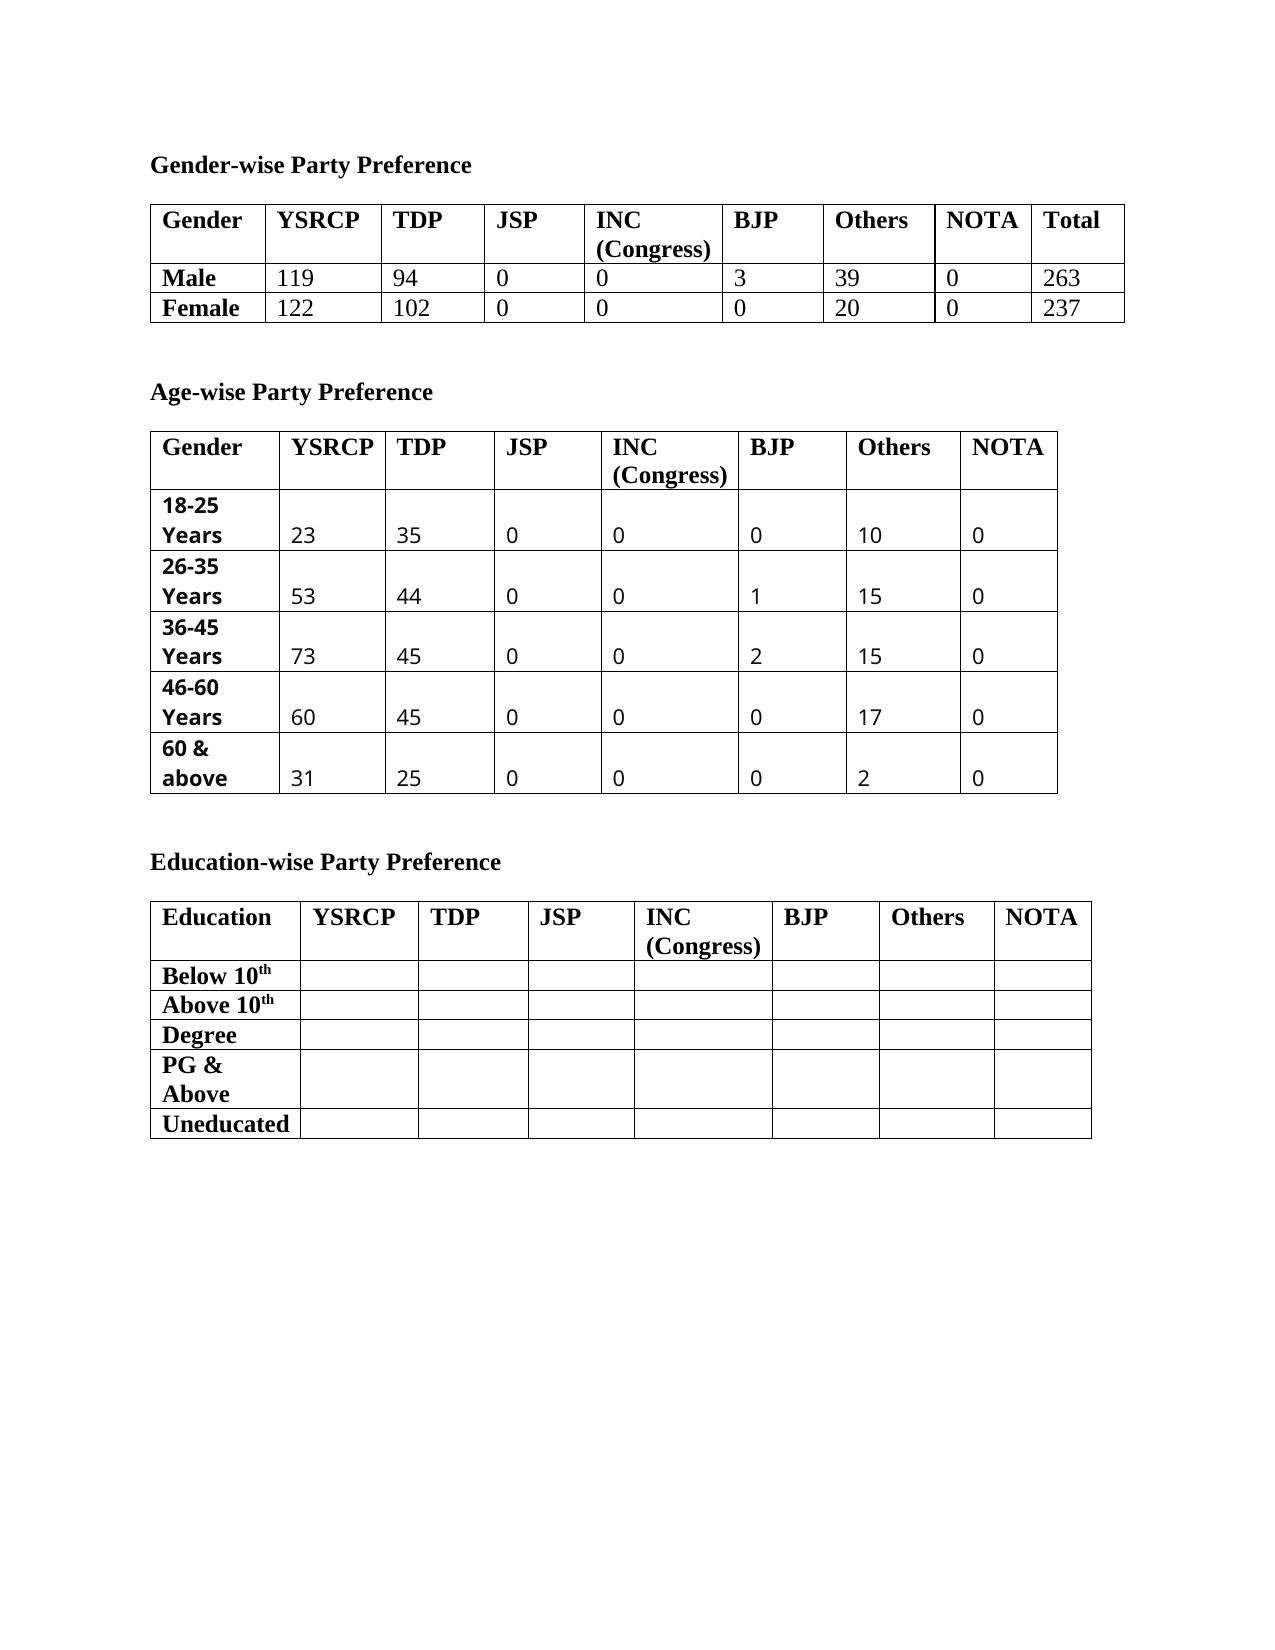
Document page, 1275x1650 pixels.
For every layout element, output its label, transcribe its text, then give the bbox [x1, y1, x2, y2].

table_cell 0 [936, 264, 1031, 292]
table_cell 0 [585, 293, 722, 322]
table_cell 20 [824, 293, 934, 322]
table_cell 1 [739, 551, 846, 611]
table_cell [419, 991, 528, 1019]
table_cell 0 [961, 490, 1057, 550]
table_cell 44 [386, 551, 494, 611]
table_cell 18-25 Years [151, 490, 279, 550]
table_cell 15 [847, 612, 960, 671]
table_cell 0 [585, 264, 722, 292]
table_header JSP [529, 902, 634, 960]
table_cell [995, 961, 1091, 989]
table_cell [301, 961, 418, 989]
table_cell 23 [280, 490, 385, 550]
table_cell 0 [739, 490, 846, 550]
table_cell 0 [602, 551, 738, 611]
table_cell [301, 1050, 418, 1108]
table_cell 0 [495, 490, 601, 550]
table_cell [529, 991, 634, 1019]
table_header BJP [723, 205, 823, 262]
table_cell 60 & above [151, 733, 279, 792]
table_cell [880, 961, 994, 989]
text Age-wise Party Preference [150, 377, 1125, 406]
table_cell [880, 991, 994, 1019]
table_cell [635, 1020, 772, 1049]
table_cell 0 [602, 490, 738, 550]
table_cell PG & Above [151, 1050, 300, 1108]
table_cell 10 [847, 490, 960, 550]
text Education-wise Party Preference [150, 847, 1125, 876]
table_cell 0 [739, 733, 846, 792]
table_header YSRCP [266, 205, 381, 262]
table_header BJP [773, 902, 879, 960]
table_cell 73 [280, 612, 385, 671]
table_cell [529, 1050, 634, 1108]
table_header Education [151, 902, 300, 960]
table_cell 45 [386, 612, 494, 671]
table_cell 46-60 Years [151, 672, 279, 732]
table_header Total [1032, 205, 1124, 262]
table_cell 102 [382, 293, 484, 322]
table_cell 0 [961, 733, 1057, 792]
table_cell [301, 1109, 418, 1137]
table_cell 0 [495, 733, 601, 792]
table_header Others [880, 902, 994, 960]
table_cell Below 10th [151, 961, 300, 989]
table_header Others [847, 432, 960, 489]
table_cell 25 [386, 733, 494, 792]
table_cell 0 [485, 264, 584, 292]
table_cell [880, 1020, 994, 1049]
table_cell [635, 1050, 772, 1108]
table_cell Uneducated [151, 1109, 300, 1137]
table_cell 0 [602, 733, 738, 792]
table_cell Female [151, 293, 265, 322]
table_cell 0 [723, 293, 823, 322]
table_header YSRCP [280, 432, 385, 489]
table_cell 53 [280, 551, 385, 611]
table_cell [635, 1109, 772, 1137]
table_header Gender [151, 432, 279, 489]
table_header Others [824, 205, 934, 262]
text Gender-wise Party Preference [150, 150, 1125, 179]
table_cell 0 [495, 612, 601, 671]
table_cell 45 [386, 672, 494, 732]
table_cell [419, 1050, 528, 1108]
table_cell [635, 991, 772, 1019]
table_header YSRCP [301, 902, 418, 960]
table_header NOTA [961, 432, 1057, 489]
table_cell [995, 1020, 1091, 1049]
table_cell [529, 1020, 634, 1049]
table_cell 0 [961, 551, 1057, 611]
table_cell [773, 1050, 879, 1108]
table_cell [773, 1020, 879, 1049]
table_cell 0 [961, 672, 1057, 732]
table_cell [880, 1050, 994, 1108]
table_cell [773, 961, 879, 989]
table_cell 60 [280, 672, 385, 732]
table_cell 119 [266, 264, 381, 292]
table_cell [419, 1109, 528, 1137]
table_header TDP [386, 432, 494, 489]
table_cell 237 [1032, 293, 1124, 322]
table_cell [419, 1020, 528, 1049]
table_header INC (Congress) [635, 902, 772, 960]
table_cell [995, 991, 1091, 1019]
table_cell 0 [961, 612, 1057, 671]
table_header INC (Congress) [585, 205, 722, 262]
table_cell 39 [824, 264, 934, 292]
table_cell 26-35 Years [151, 551, 279, 611]
table_header NOTA [995, 902, 1091, 960]
table_cell 31 [280, 733, 385, 792]
table_cell 0 [495, 551, 601, 611]
table_cell 17 [847, 672, 960, 732]
table_cell 0 [936, 293, 1031, 322]
table_header INC (Congress) [602, 432, 738, 489]
table_cell [995, 1109, 1091, 1137]
table_cell [880, 1109, 994, 1137]
table_cell 2 [847, 733, 960, 792]
table_header BJP [739, 432, 846, 489]
table_cell 3 [723, 264, 823, 292]
table_cell [995, 1050, 1091, 1108]
table_cell 263 [1032, 264, 1124, 292]
table_cell 36-45 Years [151, 612, 279, 671]
table_header JSP [495, 432, 601, 489]
table_header TDP [382, 205, 484, 262]
table_cell 15 [847, 551, 960, 611]
table_cell 0 [495, 672, 601, 732]
table_cell Degree [151, 1020, 300, 1049]
table_header TDP [419, 902, 528, 960]
table_cell 0 [602, 612, 738, 671]
table_cell [529, 961, 634, 989]
table_cell [635, 961, 772, 989]
table_cell 0 [739, 672, 846, 732]
table_cell [301, 1020, 418, 1049]
table_cell [419, 961, 528, 989]
table_cell 0 [602, 672, 738, 732]
table_cell Male [151, 264, 265, 292]
table_cell 122 [266, 293, 381, 322]
table_cell Above 10th [151, 991, 300, 1019]
table_cell [773, 991, 879, 1019]
table_cell 35 [386, 490, 494, 550]
table_cell 2 [739, 612, 846, 671]
table_cell [529, 1109, 634, 1137]
table_header NOTA [936, 205, 1031, 262]
table_cell [773, 1109, 879, 1137]
table_header Gender [151, 205, 265, 262]
table_cell 0 [485, 293, 584, 322]
table_header JSP [485, 205, 584, 262]
table_cell [301, 991, 418, 1019]
table_cell 94 [382, 264, 484, 292]
